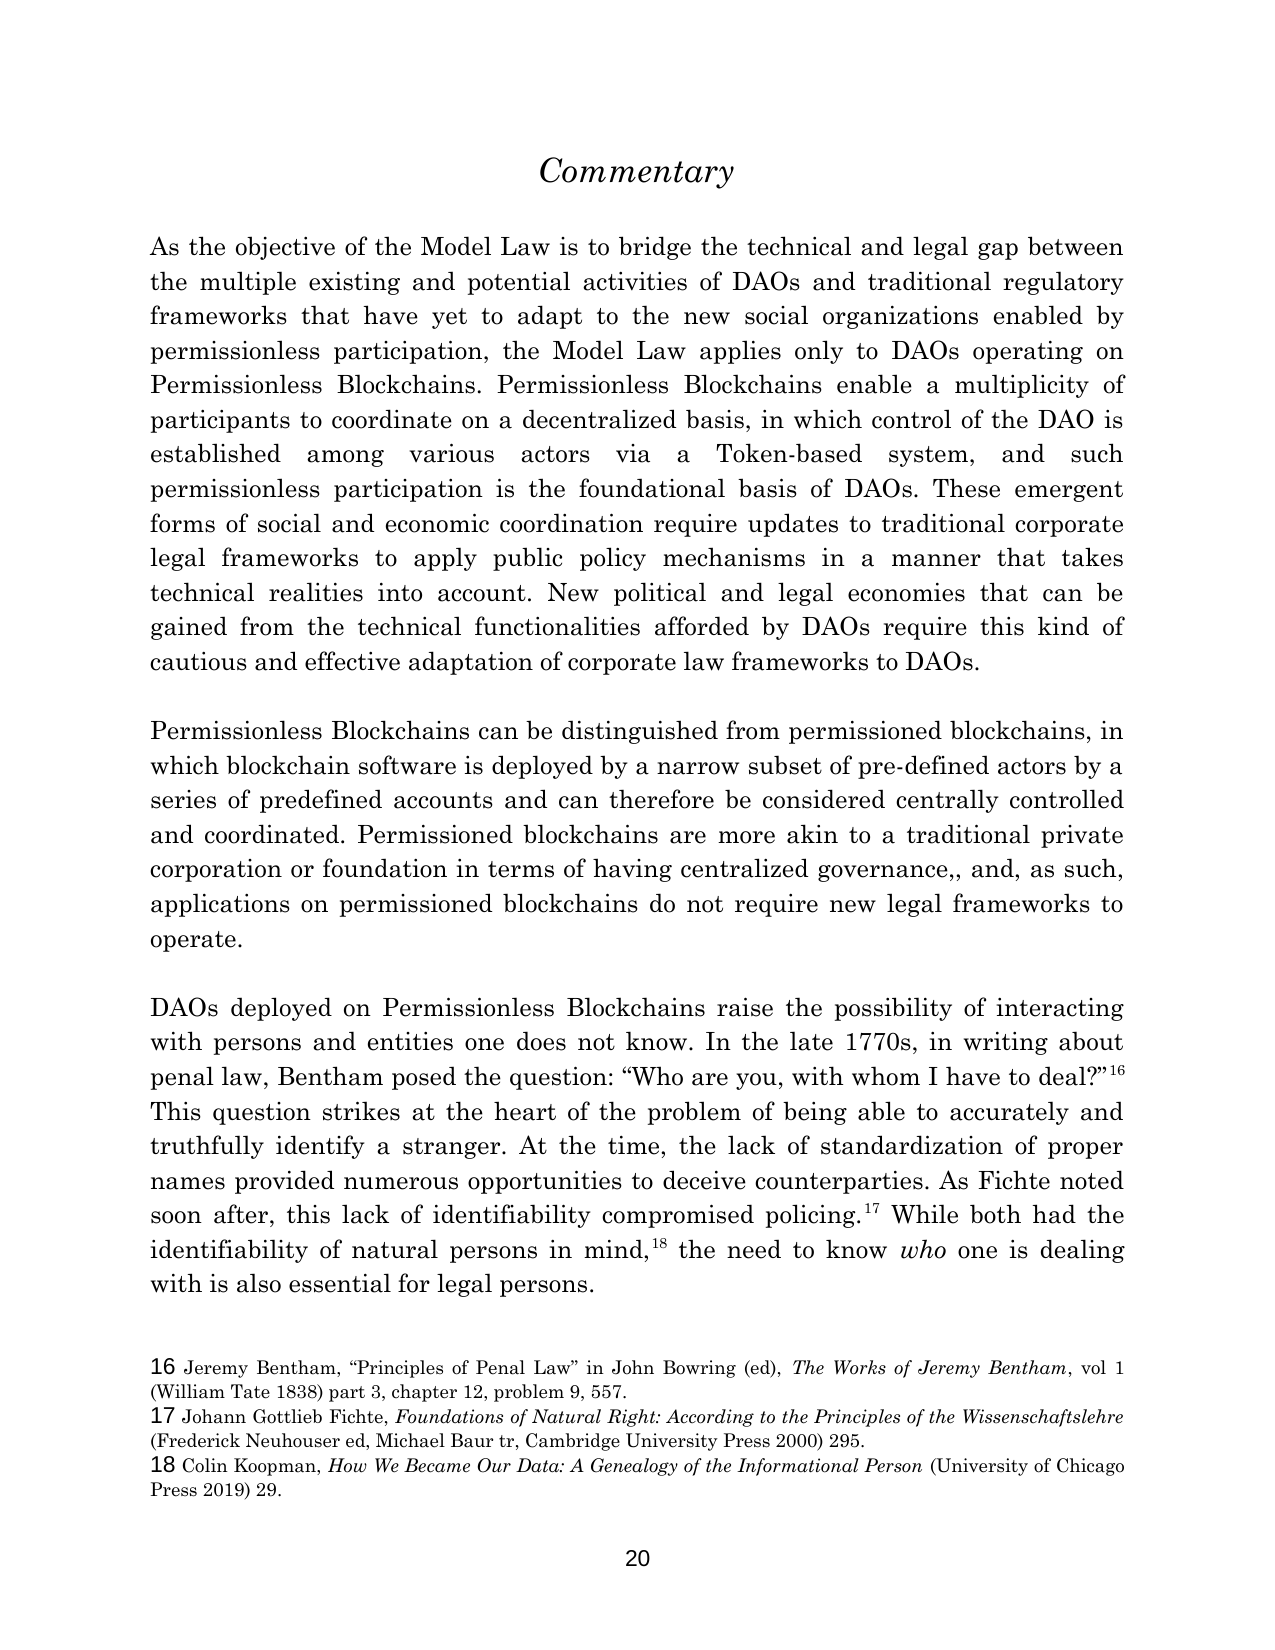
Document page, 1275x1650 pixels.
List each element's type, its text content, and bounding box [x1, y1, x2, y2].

text Permissionless Blockchains can be distinguished from permissioned blockchains, in which blockchain software is deployed by a narrow subset of pre-defined actors by a series of predefined accounts and can therefore be considered centrally controlled and coordinated. Permissioned blockchains are more akin to a traditional private corporation or foundation in terms of having centralized governance,, and, as such, applications on permissioned blockchains do not require new legal frameworks to operate. [150, 715, 1125, 952]
text DAOs deployed on Permissionless Blockchains raise the possibility of interacting with persons and entities one does not know. In the late 1770s, in writing about penal law, Bentham posed the question: “Who are you, with whom I have to deal?” This question strikes at the heart of the problem of being able to accurately and truthfully identify a stranger. At the time, the lack of standardization of proper names provided numerous opportunities to deceive counterparties. As Fichte noted soon after, this lack of identifiability compromised policing. While both had the identifiability of natural persons in mind, the need to know who one is dealing with is also essential for legal persons. [150, 991, 1125, 1298]
text Commentary [150, 150, 1125, 190]
text As the objective of the Model Law is to bridge the technical and legal gap between the multiple existing and potential activities of DAOs and traditional regulatory frameworks that have yet to adapt to the new social organizations enabled by permissionless participation, the Model Law applies only to DAOs operating on Permissionless Blockchains. Permissionless Blockchains enable a multiplicity of participants to coordinate on a decentralized basis, in which control of the DAO is established among various actors via a Token-based system, and such permissionless participation is the foundational basis of DAOs. These emergent forms of social and economic coordination require updates to traditional corporate legal frameworks to apply public policy mechanisms in a manner that takes technical realities into account. New political and legal economies that can be gained from the technical functionalities afforded by DAOs require this kind of cautious and effective adaptation of corporate law frameworks to DAOs. [150, 231, 1125, 676]
